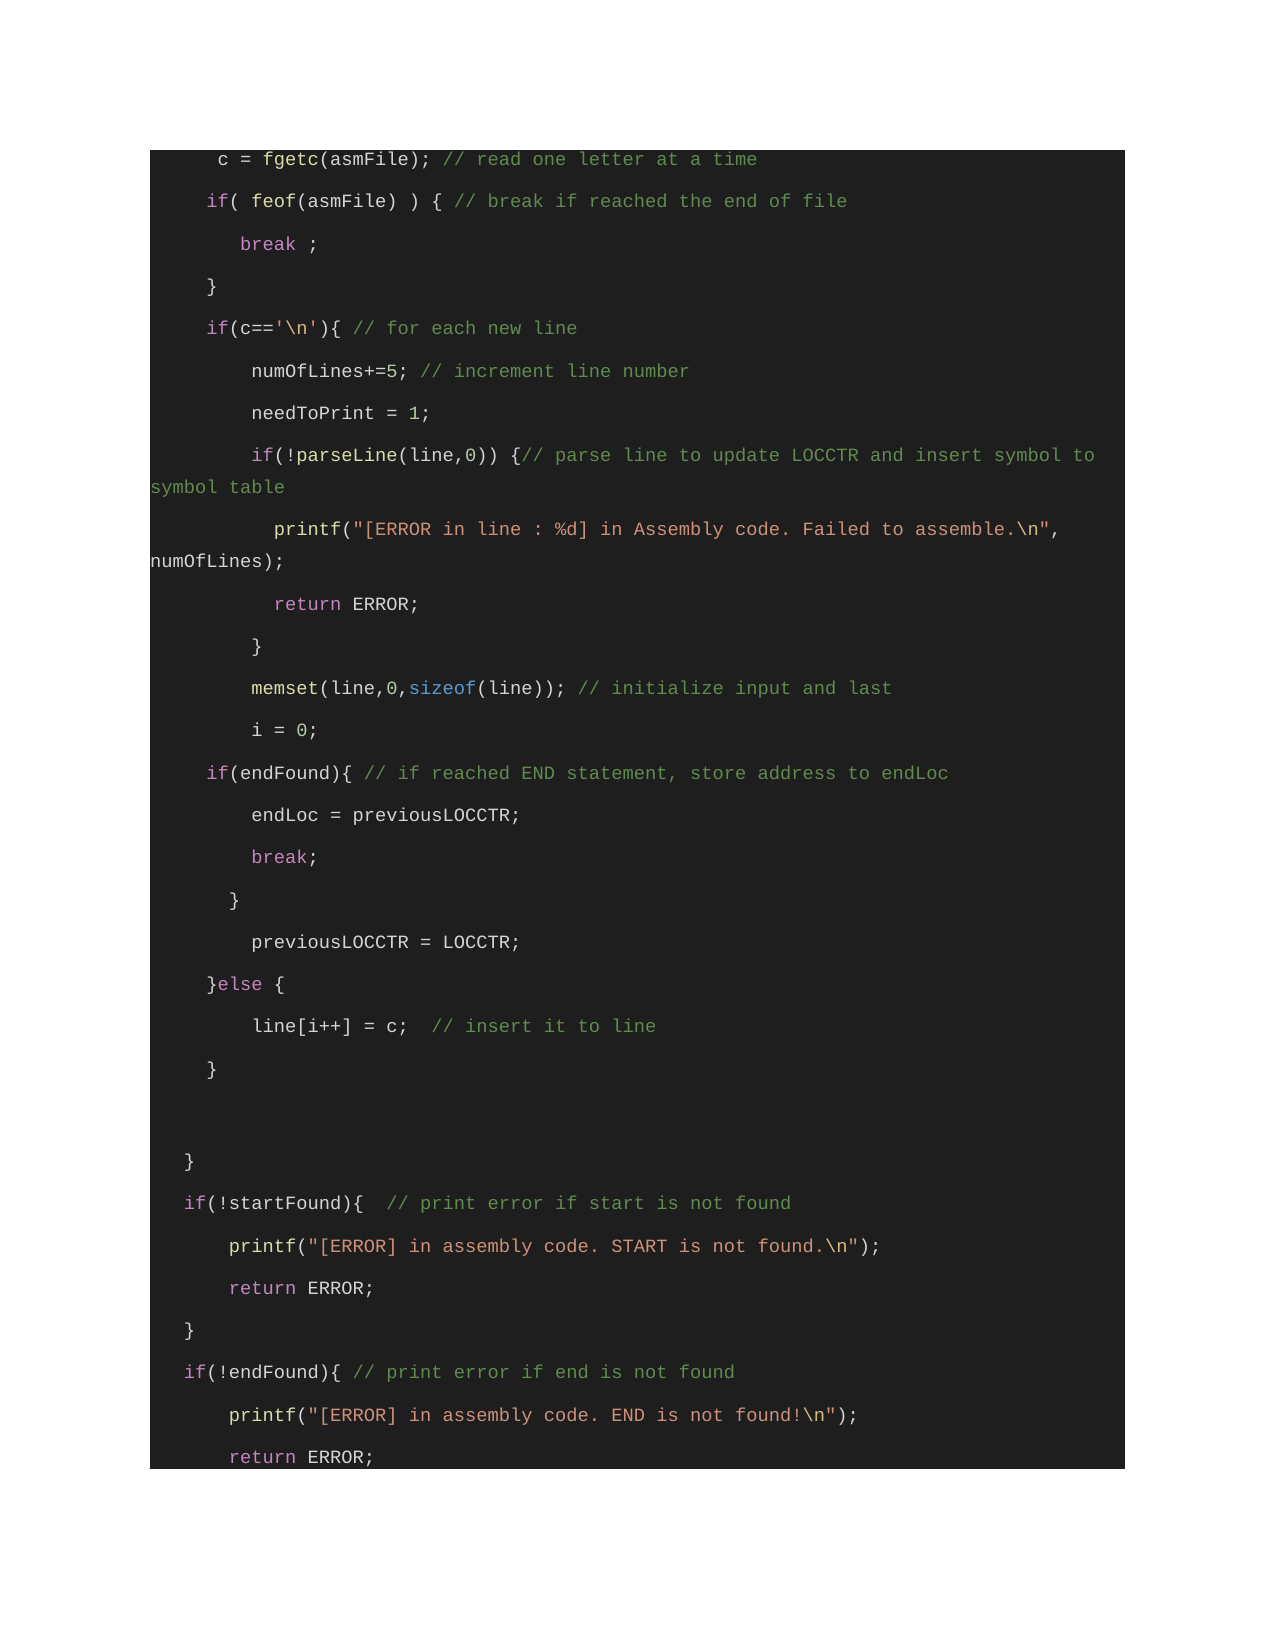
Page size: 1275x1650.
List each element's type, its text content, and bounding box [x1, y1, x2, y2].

text if(!startFound){ // print error if start is not found [150, 1194, 1125, 1215]
text return ERROR; [150, 1279, 1125, 1300]
text line[i++] = c; // insert it to line [150, 1017, 1125, 1038]
text return ERROR; [150, 1448, 1125, 1469]
text printf("[ERROR in line : %d] in Assembly code. Failed to assemble.\n", numOfLines); [150, 520, 1125, 573]
text } [150, 890, 1125, 912]
text break ; [150, 234, 1125, 256]
text if( feof(asmFile) ) { // break if reached the end of file [150, 192, 1125, 213]
text i = 0; [150, 721, 1125, 742]
text printf("[ERROR] in assembly code. END is not found!\n"); [150, 1406, 1125, 1427]
text memset(line,0,sizeof(line)); // initialize input and last [150, 679, 1125, 700]
text break; [150, 848, 1125, 869]
text } [150, 277, 1125, 298]
text }else { [150, 975, 1125, 996]
text if(!endFound){ // print error if end is not found [150, 1363, 1125, 1384]
text numOfLines+=5; // increment line number [150, 361, 1125, 383]
text if(!parseLine(line,0)) {// parse line to update LOCCTR and insert symbol to symbol table [150, 446, 1125, 499]
text } [150, 1321, 1125, 1342]
text return ERROR; [150, 594, 1125, 616]
text } [150, 637, 1125, 658]
text if(c=='\n'){ // for each new line [150, 319, 1125, 340]
text } [150, 1152, 1125, 1173]
text c = fgetc(asmFile); // read one letter at a time [150, 150, 1125, 171]
text printf("[ERROR] in assembly code. START is not found.\n"); [150, 1236, 1125, 1258]
text } [150, 1059, 1125, 1081]
text needToPrint = 1; [150, 404, 1125, 425]
text previousLOCCTR = LOCCTR; [150, 933, 1125, 954]
text if(endFound){ // if reached END statement, store address to endLoc [150, 763, 1125, 785]
text endLoc = previousLOCCTR; [150, 806, 1125, 827]
